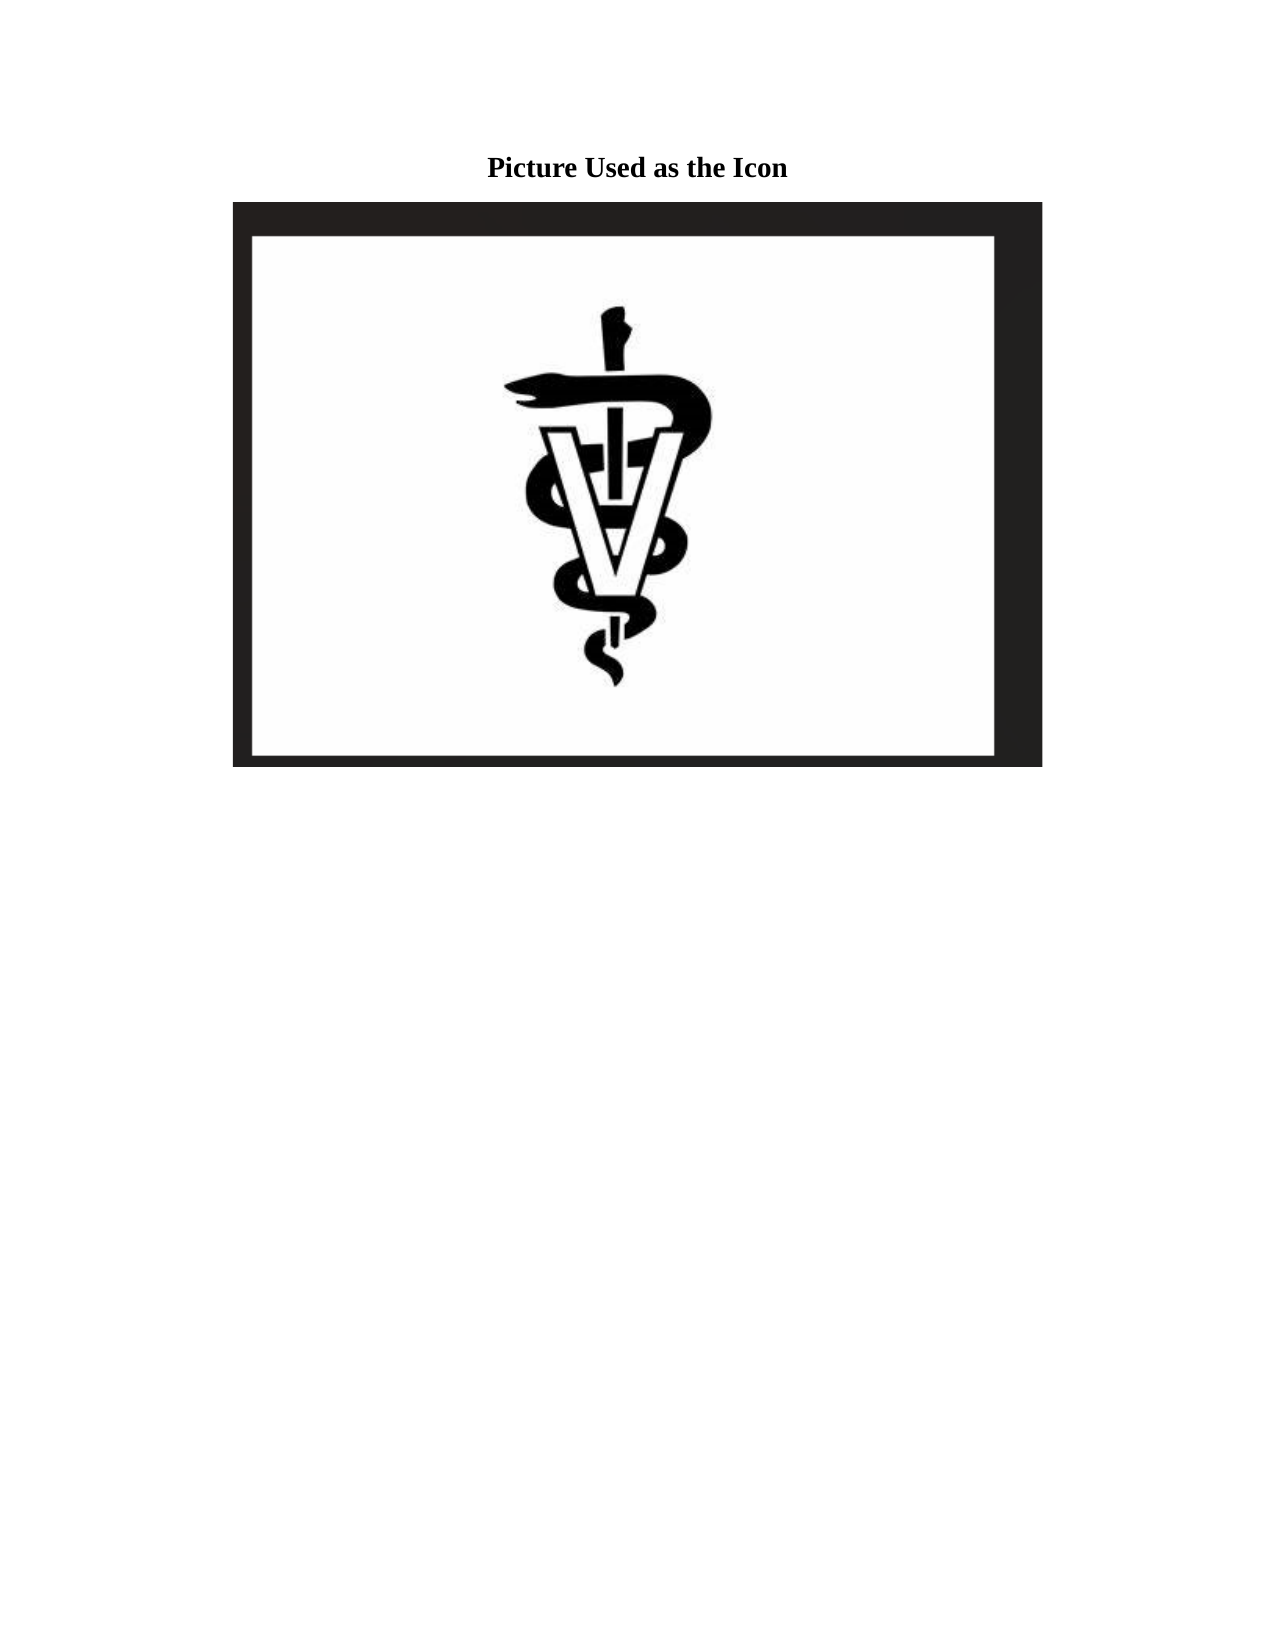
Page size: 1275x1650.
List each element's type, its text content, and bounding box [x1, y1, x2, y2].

text Picture Used as the Icon [150, 150, 1125, 183]
picture [232, 202, 1043, 767]
